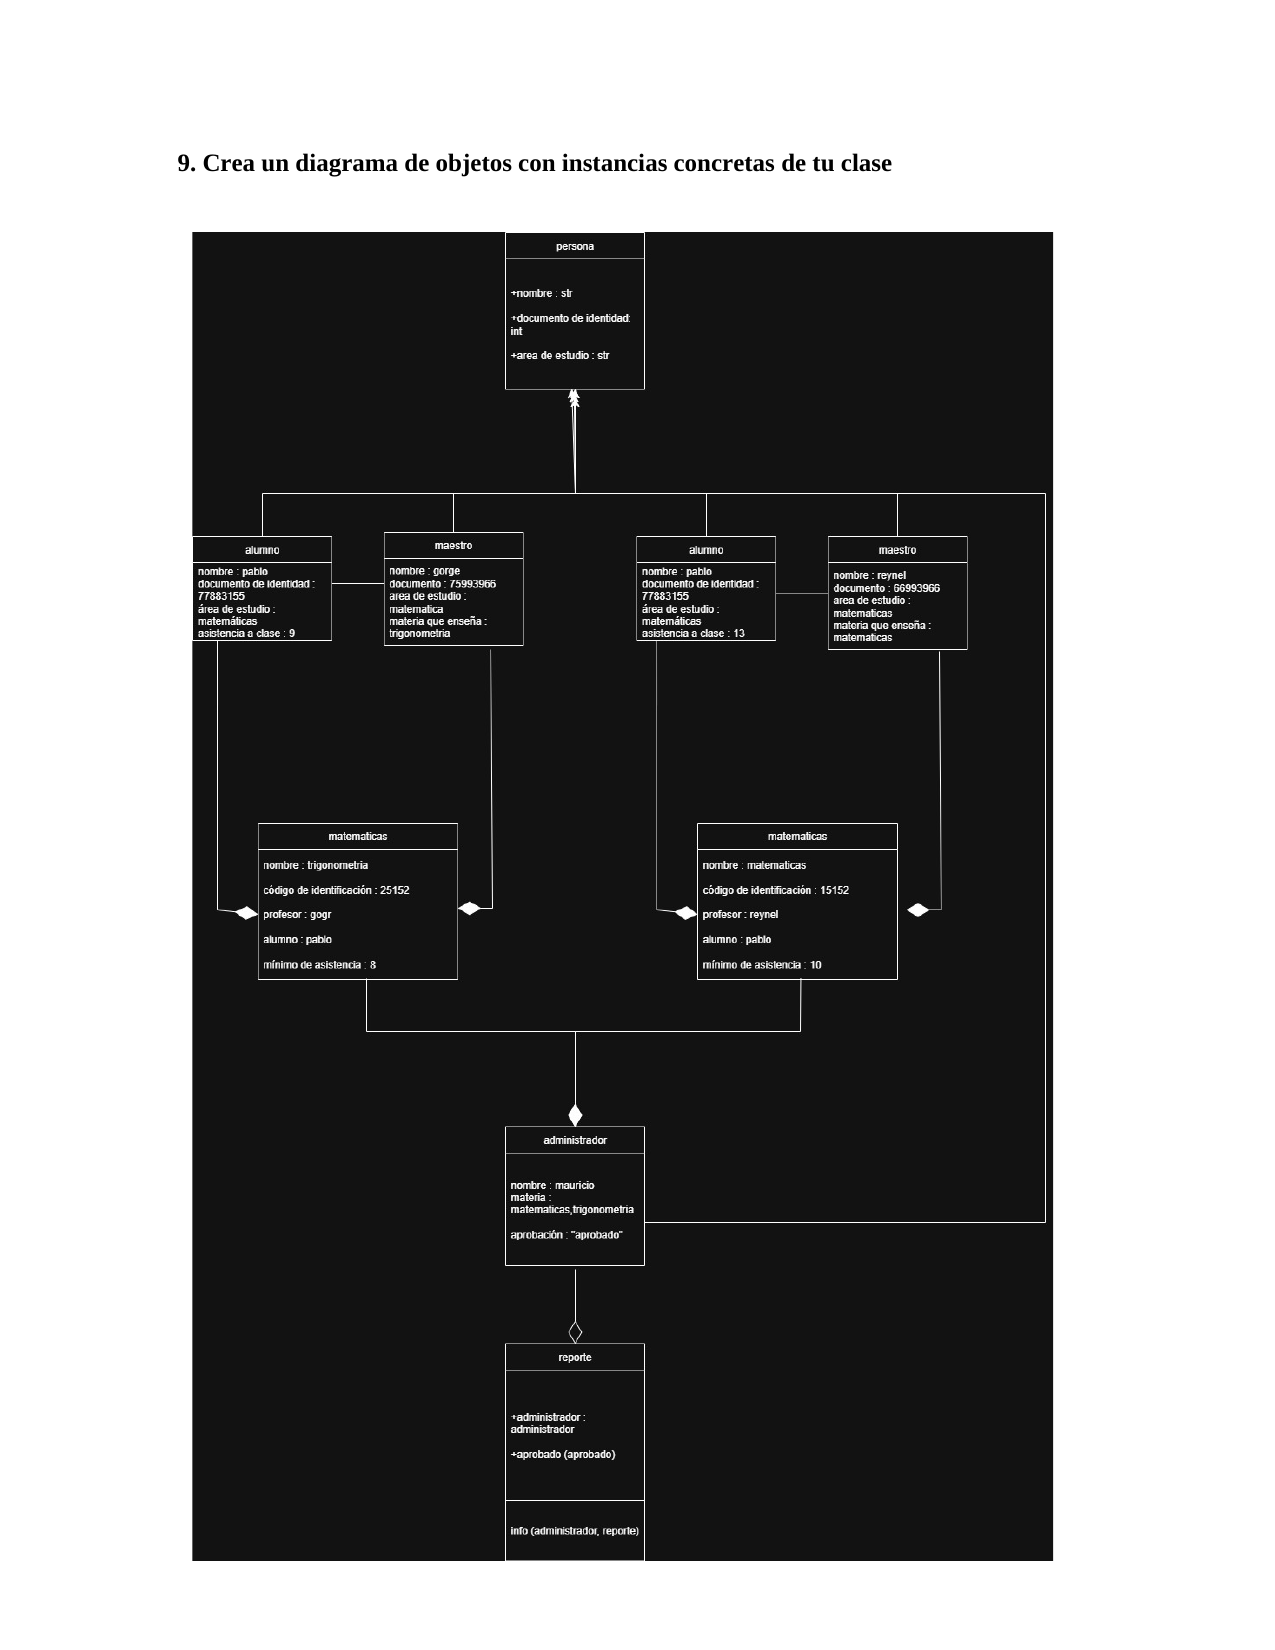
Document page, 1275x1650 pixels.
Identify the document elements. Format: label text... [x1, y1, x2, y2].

text 9. Crea un diagrama de objetos con instancias concretas de tu clase [177, 148, 1098, 176]
picture [192, 232, 1054, 1561]
